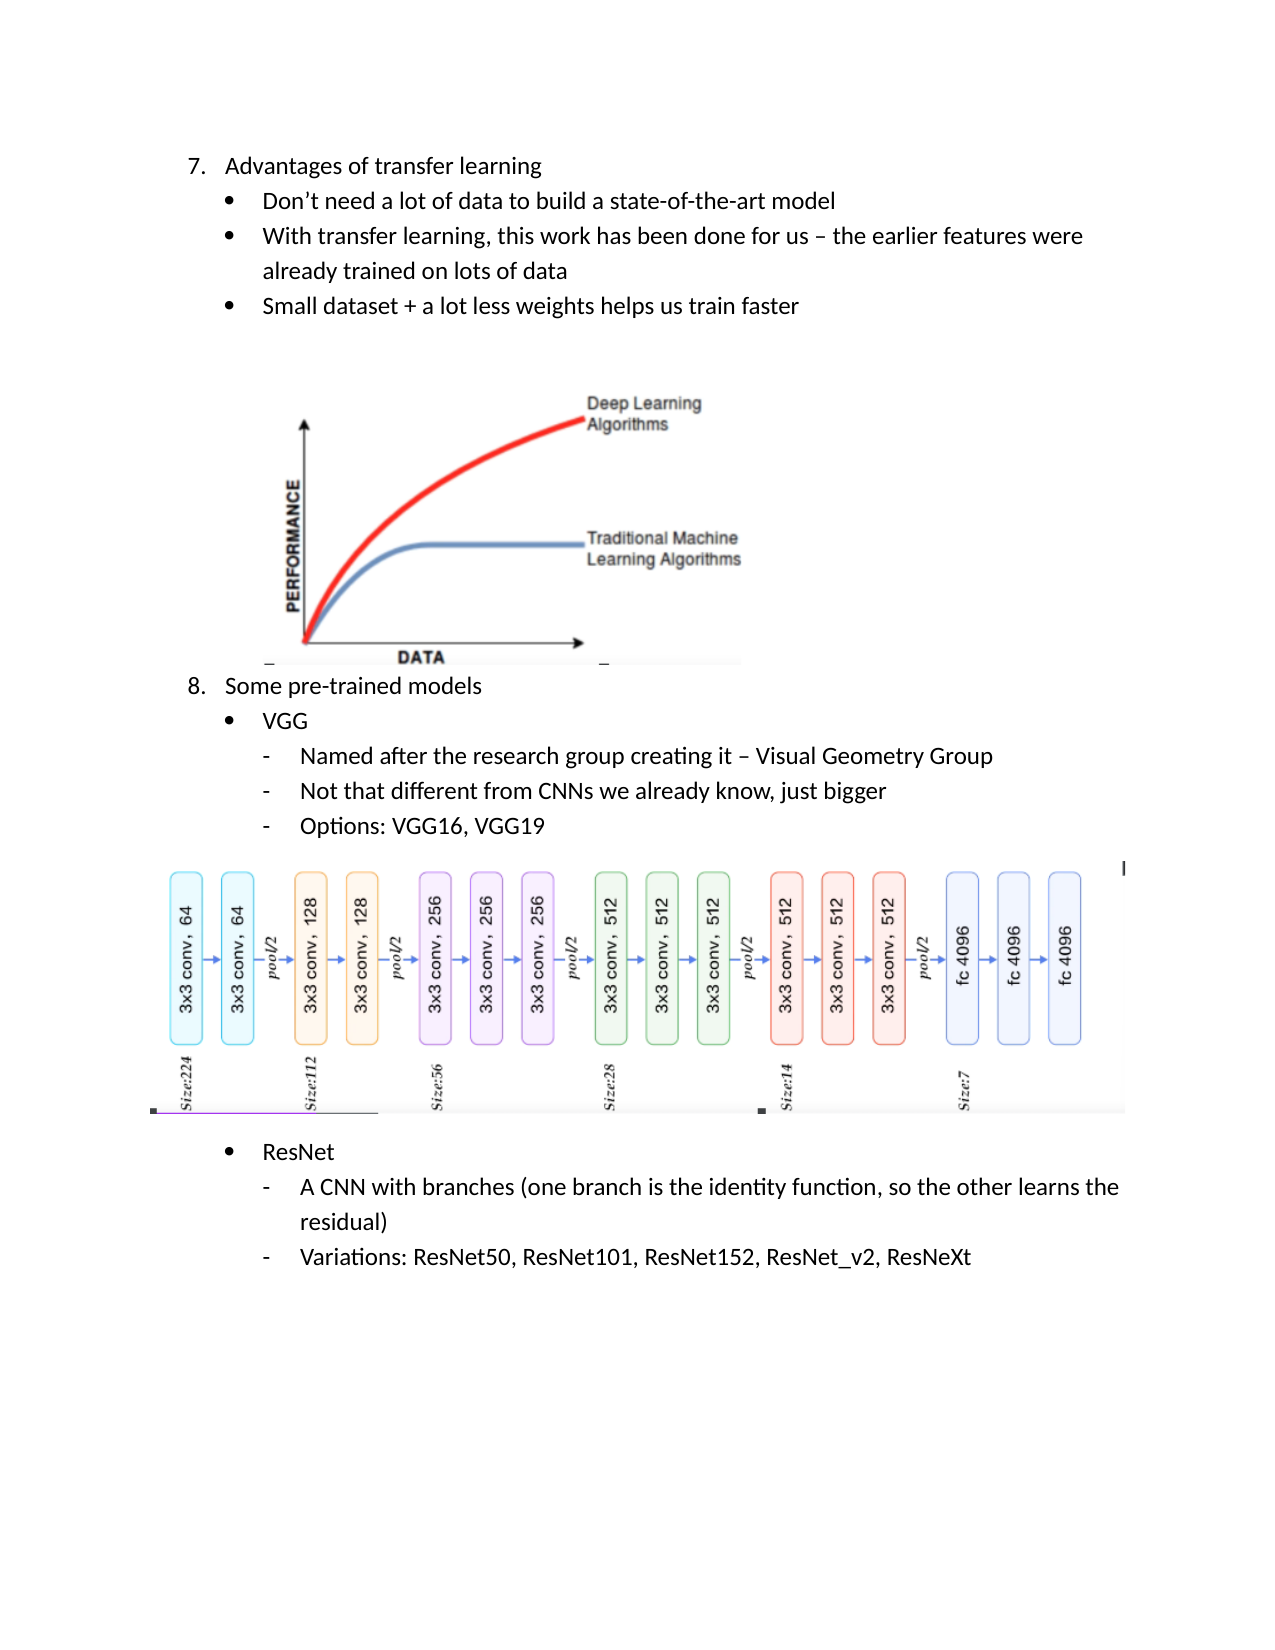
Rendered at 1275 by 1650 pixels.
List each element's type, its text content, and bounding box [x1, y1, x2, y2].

list Small dataset + a lot less weights helps us train faster [225, 290, 1125, 321]
list Don’t need a lot of data to build a state-of-the-art model [225, 185, 1125, 216]
picture [150, 861, 1125, 1114]
list Not that different from CNNs we already know, just bigger [262, 775, 1125, 806]
list Variations: ResNet50, ResNet101, ResNet152, ResNet_v2, ResNeXt [262, 1241, 1125, 1271]
list Named after the research group creating it – Visual Geometry Group [262, 740, 1125, 771]
list VGG [225, 705, 1125, 736]
list Advantages of transfer learning [187, 150, 1125, 181]
list With transfer learning, this work has been done for us – the earlier features were already trained on lots of data [225, 220, 1125, 286]
list Options: VGG16, VGG19 [262, 810, 1125, 841]
list Some pre-trained models [187, 670, 1125, 701]
list ResNet [225, 1136, 1125, 1166]
list A CNN with branches (one branch is the identity function, so the other learns the residual) [262, 1171, 1125, 1236]
picture [262, 325, 742, 665]
